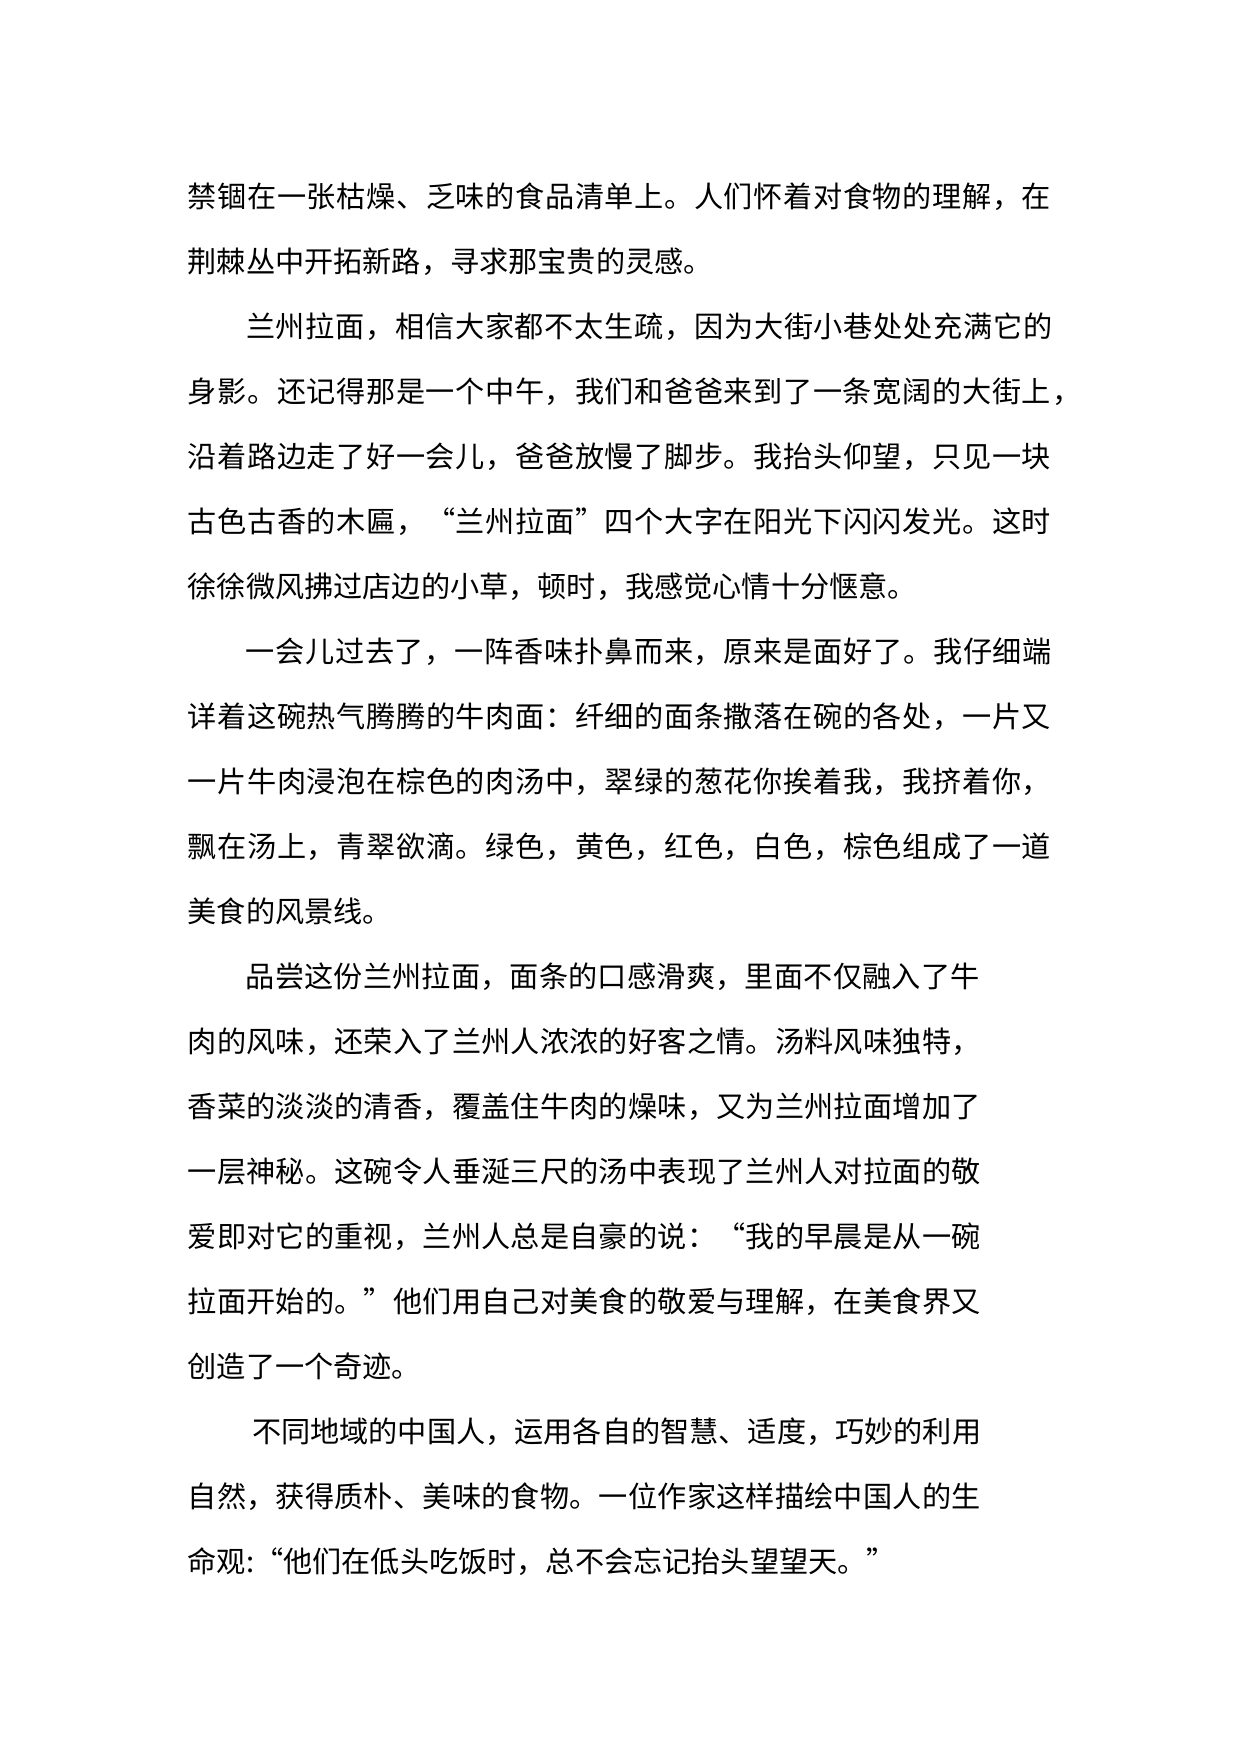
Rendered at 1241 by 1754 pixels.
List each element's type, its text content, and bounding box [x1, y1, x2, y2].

text 兰州拉面，相信大家都不太生疏，因为大街小巷处处充满它的身影。还记得那是一个中午，我们和爸爸来到了一条宽阔的大街上，沿着路边走了好一会儿，爸爸放慢了脚步。我抬头仰望，只见一块古色古香的木匾，“兰州拉面”四个大字在阳光下闪闪发光。这时徐徐微风拂过店边的小草，顿时，我感觉心情十分惬意。 [187, 292, 1053, 617]
text 不同地域的中国人，运用各自的智慧、适度，巧妙的利用自然，获得质朴、美味的食物。一位作家这样描绘中国人的生命观:“他们在低头吃饭时，总不会忘记抬头望望天。” [187, 1397, 981, 1592]
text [187, 162, 1053, 292]
text 品尝这份兰州拉面，面条的口感滑爽，里面不仅融入了牛肉的风味，还荣入了兰州人浓浓的好客之情。汤料风味独特，香菜的淡淡的清香，覆盖住牛肉的燥味，又为兰州拉面增加了一层神秘。这碗令人垂涎三尺的汤中表现了兰州人对拉面的敬爱即对它的重视，兰州人总是自豪的说：“我的早晨是从一碗拉面开始的。”他们用自己对美食的敬爱与理解，在美食界又创造了一个奇迹。 [187, 942, 981, 1397]
text 一会儿过去了，一阵香味扑鼻而来，原来是面好了。我仔细端详着这碗热气腾腾的牛肉面：纤细的面条撒落在碗的各处，一片又一片牛肉浸泡在棕色的肉汤中，翠绿的葱花你挨着我，我挤着你，飘在汤上，青翠欲滴。绿色，黄色，红色，白色，棕色组成了一道美食的风景线。 [187, 617, 1053, 942]
